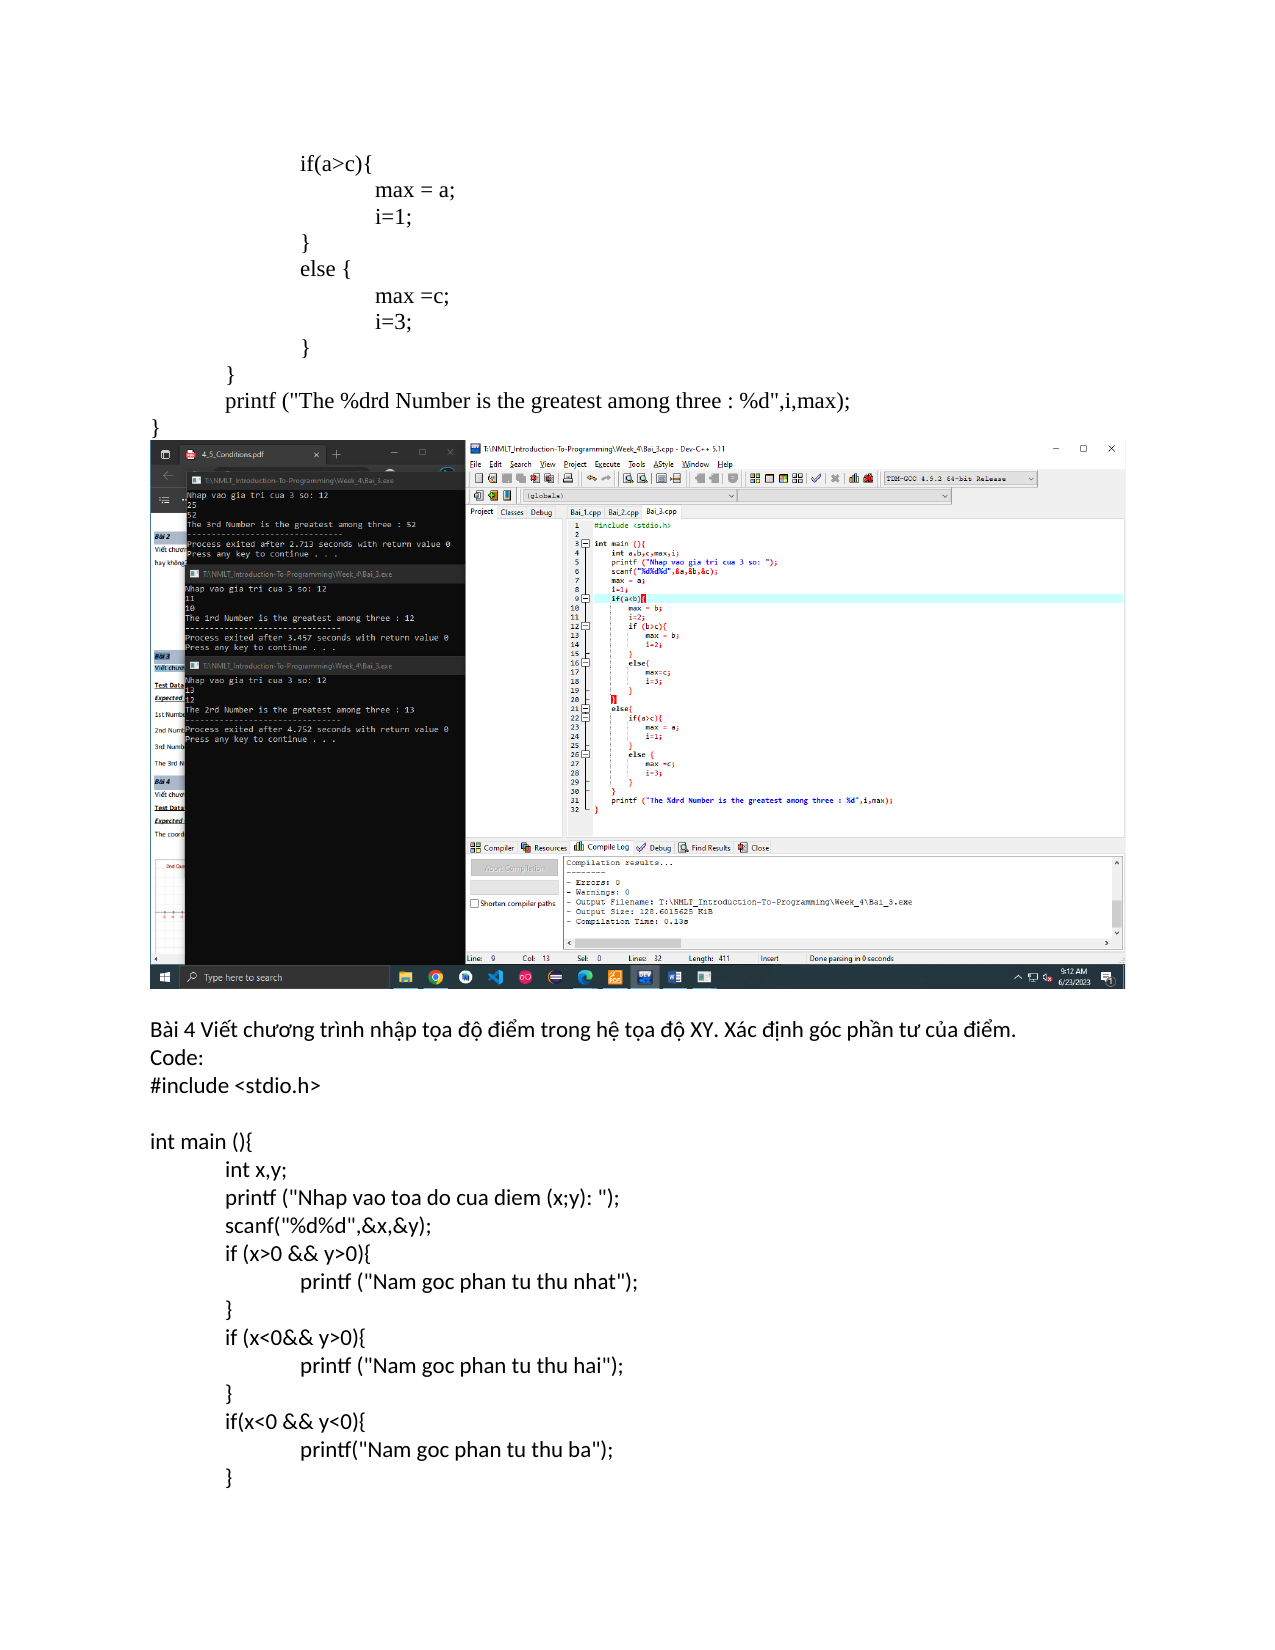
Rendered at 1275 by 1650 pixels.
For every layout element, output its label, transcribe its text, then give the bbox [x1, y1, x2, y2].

text else { [150, 255, 1125, 282]
text } [150, 229, 1125, 255]
text } [150, 413, 1125, 440]
picture [150, 440, 1125, 989]
text i=3; [150, 308, 1125, 334]
text printf ("Nam goc phan tu thu hai"); [150, 1351, 1125, 1379]
text scanf("%d%d",&x,&y); [150, 1211, 1125, 1239]
text int x,y; [150, 1155, 1125, 1183]
text } [150, 1379, 1125, 1407]
text if(a>c){ [150, 150, 1125, 176]
text int main (){ [150, 1127, 1125, 1155]
text printf ("Nam goc phan tu thu nhat"); [150, 1267, 1125, 1295]
text if(x<0 && y<0){ [150, 1407, 1125, 1435]
text if (x>0 && y>0){ [150, 1239, 1125, 1267]
text Bài 4 Viết chương trình nhập tọa độ điểm trong hệ tọa độ XY. Xác định góc phần tư của điểm. [150, 1015, 1125, 1043]
text } [150, 1295, 1125, 1323]
text max =c; [150, 282, 1125, 308]
text } [150, 361, 1125, 387]
text printf ("Nhap vao toa do cua diem (x;y): "); [150, 1183, 1125, 1211]
text #include <stdio.h> [150, 1071, 1125, 1099]
text } [150, 334, 1125, 361]
text } [150, 1463, 1125, 1491]
text Code: [150, 1043, 1125, 1071]
text if (x<0&& y>0){ [150, 1323, 1125, 1351]
text printf ("The %drd Number is the greatest among three : %d",i,max); [150, 387, 1125, 413]
text max = a; [150, 176, 1125, 203]
text i=1; [150, 203, 1125, 229]
text printf("Nam goc phan tu thu ba"); [150, 1435, 1125, 1463]
